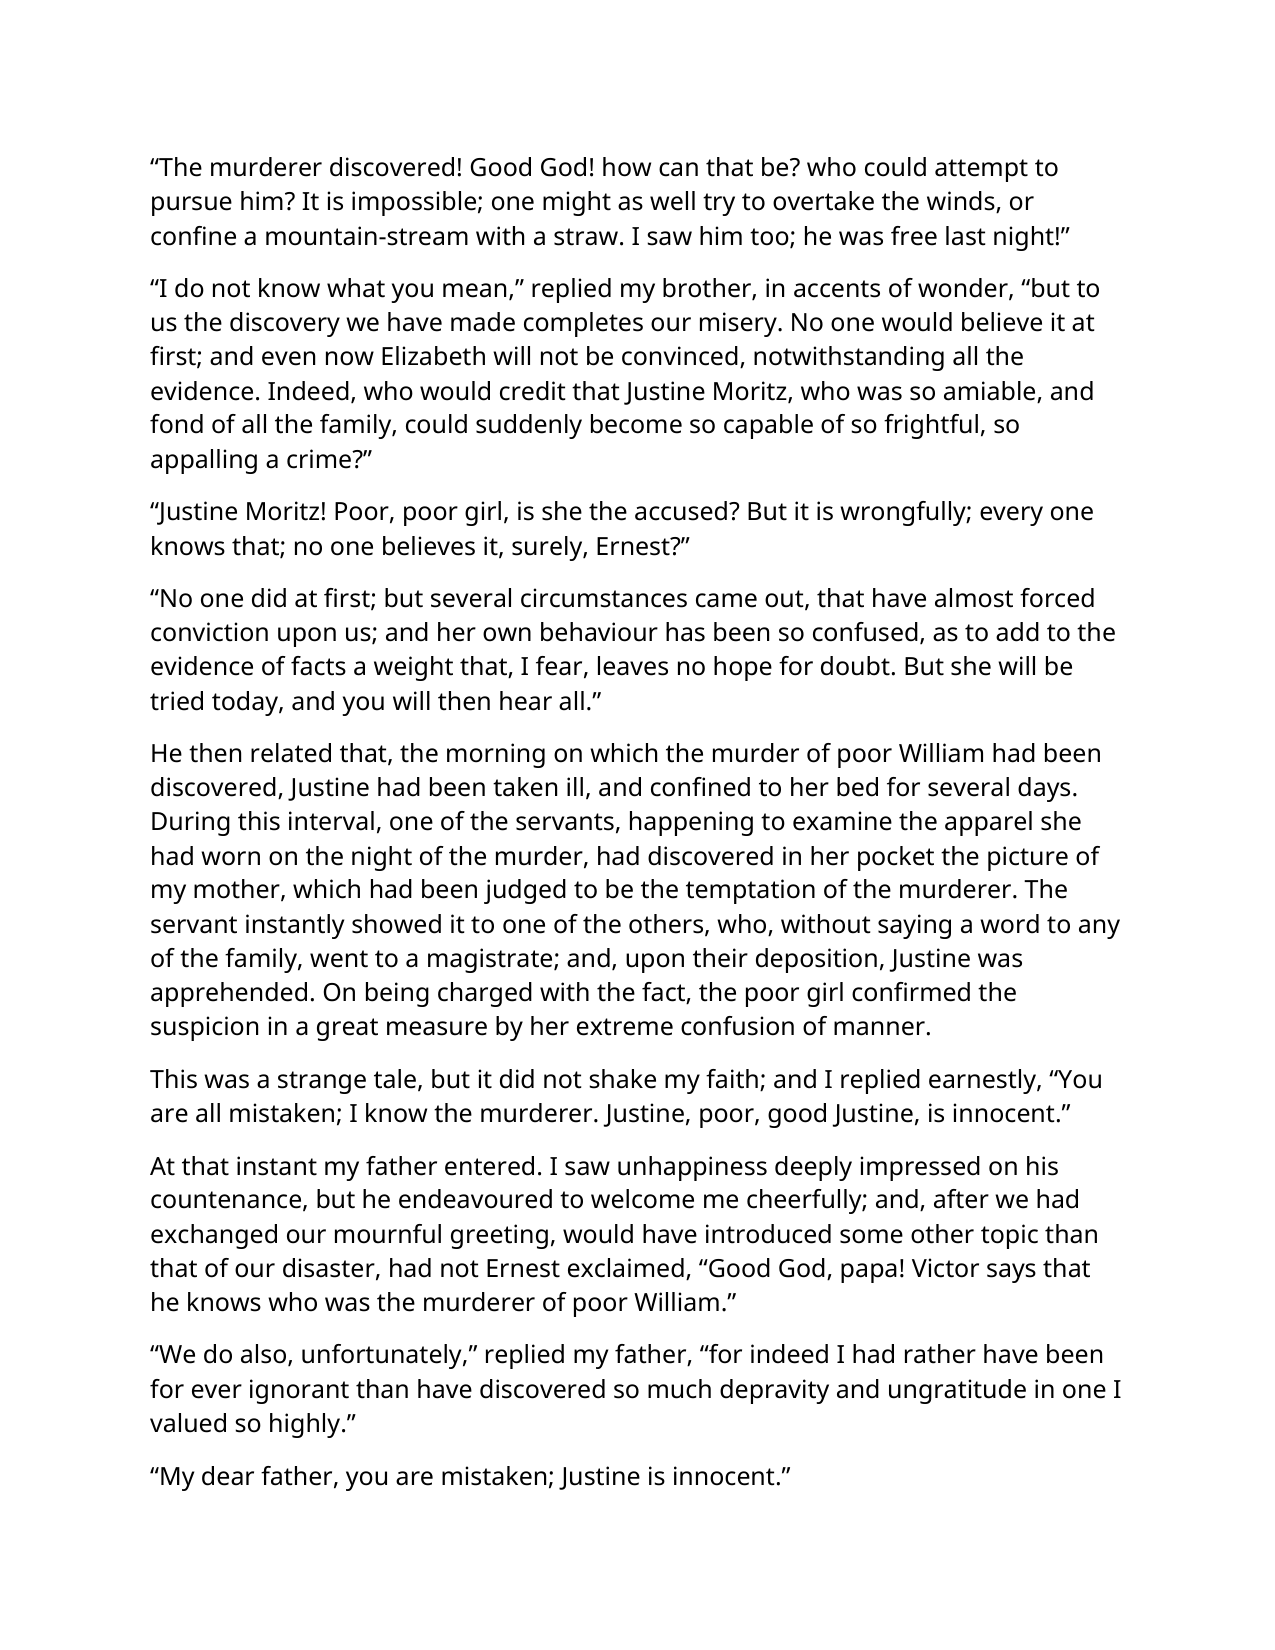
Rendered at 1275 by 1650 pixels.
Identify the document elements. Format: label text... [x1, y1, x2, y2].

text At that instant my father entered. I saw unhappiness deeply impressed on his countenance, but he endeavoured to welcome me cheerfully; and, after we had exchanged our mournful greeting, would have introduced some other topic than that of our disaster, had not Ernest exclaimed, “Good God, papa! Victor says that he knows who was the murderer of poor William.” [150, 1148, 1125, 1318]
text “Justine Moritz! Poor, poor girl, is she the accused? But it is wrongfully; every one knows that; no one believes it, surely, Ernest?” [150, 494, 1125, 562]
text This was a strange tale, but it did not shake my faith; and I replied earnestly, “You are all mistaken; I know the murderer. Justine, poor, good Justine, is innocent.” [150, 1061, 1125, 1129]
text “The murderer discovered! Good God! how can that be? who could attempt to pursue him? It is impossible; one might as well try to overtake the winds, or confine a mountain-stream with a straw. I saw him too; he was free last night!” [150, 150, 1125, 252]
text “No one did at first; but several circumstances came out, that have almost forced conviction upon us; and her own behaviour has been so confused, as to add to the evidence of facts a weight that, I fear, leaves no hope for doubt. But she will be tried today, and you will then hear all.” [150, 581, 1125, 717]
text “We do also, unfortunately,” replied my father, “for indeed I had rather have been for ever ignorant than have discovered so much depravity and ungratitude in one I valued so highly.” [150, 1337, 1125, 1439]
text “I do not know what you mean,” replied my brother, in accents of wonder, “but to us the discovery we have made completes our misery. No one would believe it at first; and even now Elizabeth will not be convinced, notwithstanding all the evidence. Indeed, who would credit that Justine Moritz, who was so amiable, and fond of all the family, could suddenly become so capable of so frightful, so appalling a crime?” [150, 271, 1125, 475]
text He then related that, the morning on which the murder of poor William had been discovered, Justine had been taken ill, and confined to her bed for several days. During this interval, one of the servants, happening to examine the apparel she had worn on the night of the murder, had discovered in her pocket the picture of my mother, which had been judged to be the temptation of the murderer. The servant instantly showed it to one of the others, who, without saying a word to any of the family, went to a magistrate; and, upon their deposition, Justine was apprehended. On being charged with the fact, the poor girl confirmed the suspicion in a great measure by her extreme confusion of manner. [150, 736, 1125, 1042]
text “My dear father, you are mistaken; Justine is innocent.” [150, 1458, 1125, 1492]
